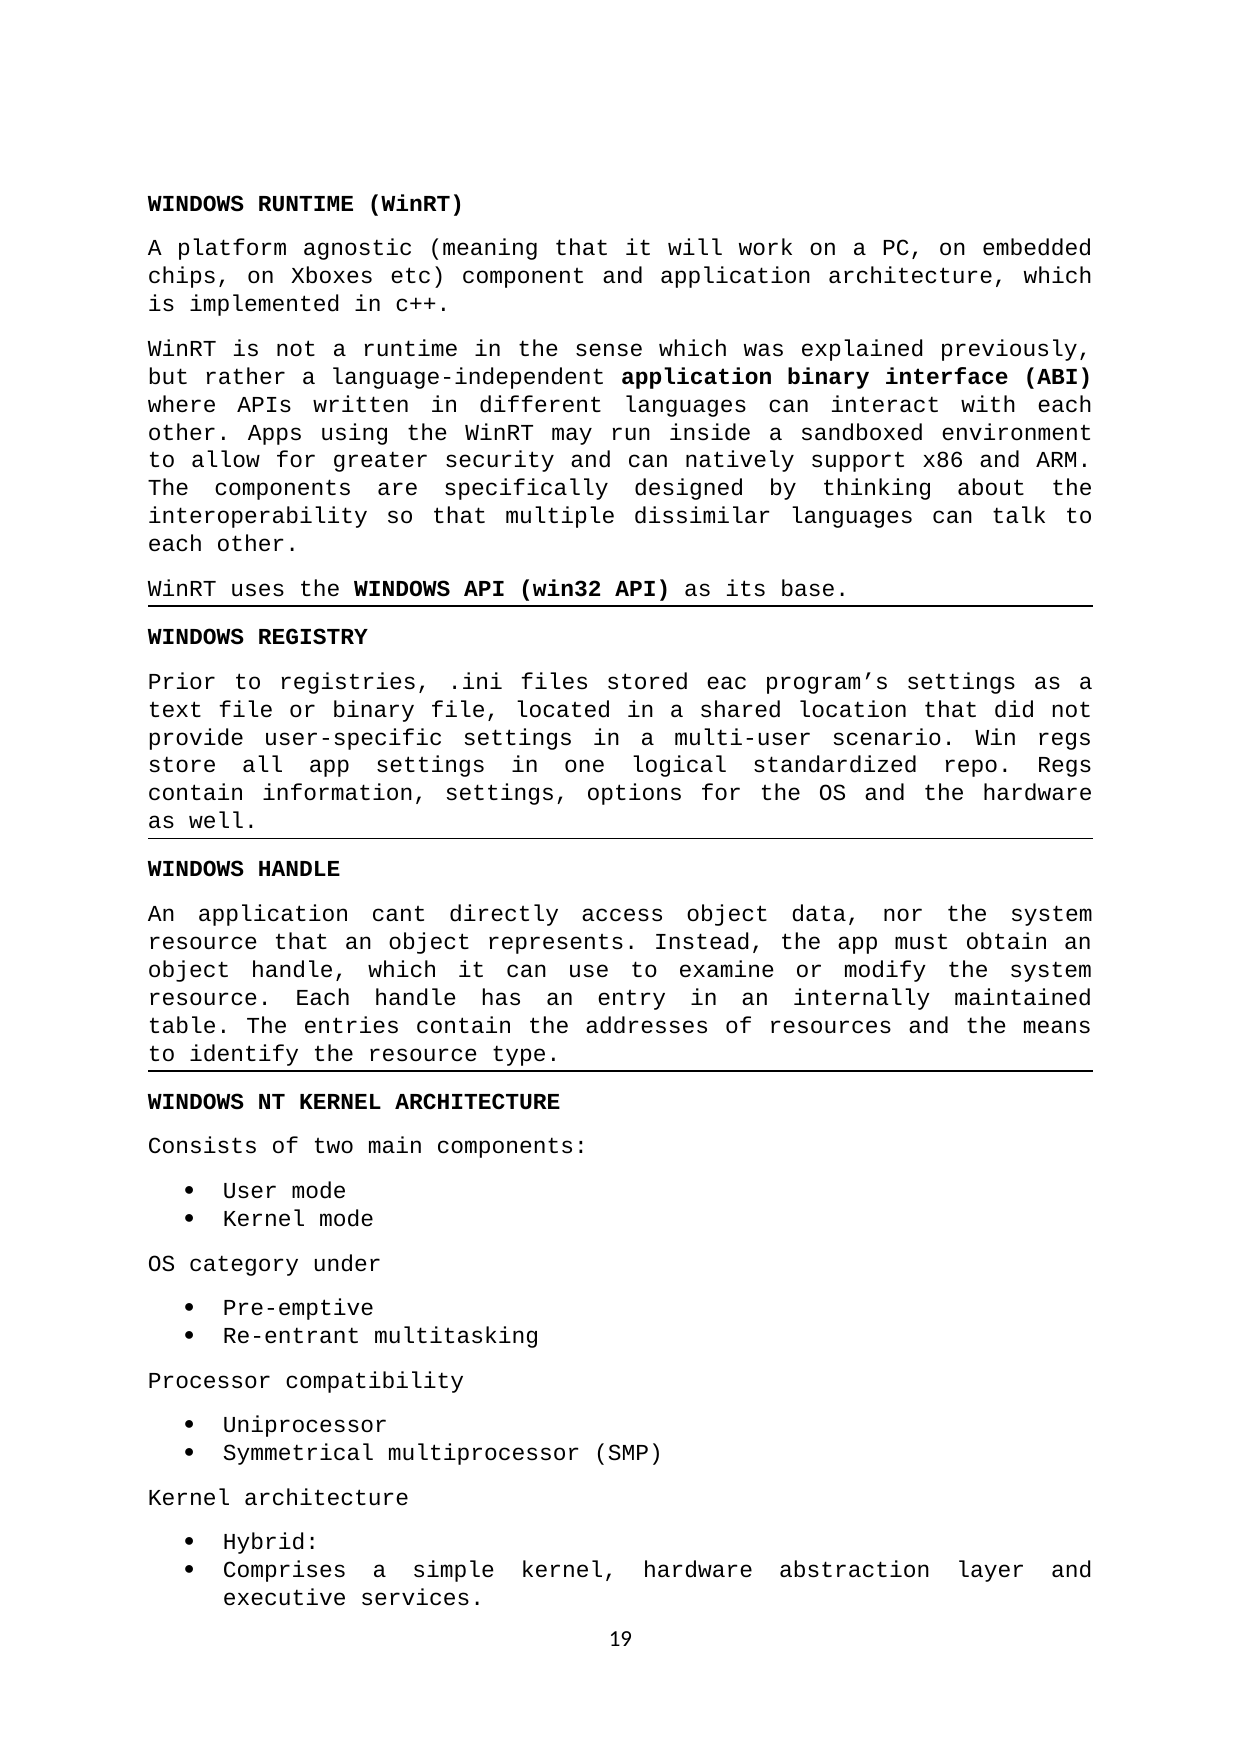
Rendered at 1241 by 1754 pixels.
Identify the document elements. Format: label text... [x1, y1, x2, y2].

text WINDOWS REGISTRY [148, 625, 1093, 651]
list Re-entrant multitasking [185, 1324, 1093, 1350]
list Uniprocessor [185, 1413, 1093, 1439]
text Consists of two main components: [148, 1135, 1093, 1161]
list User mode [185, 1179, 1093, 1205]
text A platform agnostic (meaning that it will work on a PC, on embedded chips, on Xboxes etc) component and application architecture, which is implemented in c++. [148, 237, 1093, 318]
text An application cant directly access object data, nor the system resource that an object represents. Instead, the app must obtain an object handle, which it can use to examine or modify the system resource. Each handle has an entry in an internally maintained table. The entries contain the addresses of resources and the means to identify the resource type. [148, 902, 1093, 1070]
text Kernel architecture [148, 1486, 1093, 1512]
text OS category under [148, 1252, 1093, 1278]
list Hybrid: [185, 1531, 1093, 1557]
text Prior to registries, .ini files stored eac program’s settings as a text file or binary file, located in a shared location that did not provide user-specific settings in a multi-user scenario. Win regs store all app settings in one logical standardized repo. Regs contain information, settings, options for the OS and the hardware as well. [148, 670, 1093, 838]
text WinRT is not a runtime in the sense which was explained previously, but rather a language-independent application binary interface (ABI) where APIs written in different languages can interact with each other. Apps using the WinRT may run inside a sandboxed environment to allow for greater security and can natively support x86 and ARM. The components are specifically designed by thinking about the interoperability so that multiple dissimilar languages can talk to each other. [148, 337, 1093, 558]
text Processor compatibility [148, 1369, 1093, 1395]
list Comprises a simple kernel, hardware abstraction layer and executive services. [185, 1558, 1093, 1612]
list Symmetrical multiprocessor (SMP) [185, 1441, 1093, 1467]
text WINDOWS RUNTIME (WinRT) [148, 192, 1093, 218]
text WinRT uses the WINDOWS API (win32 API) as its base. [148, 577, 1093, 605]
text WINDOWS HANDLE [148, 858, 1093, 884]
text WINDOWS NT KERNEL ARCHITECTURE [148, 1090, 1093, 1116]
list Pre-emptive [185, 1296, 1093, 1322]
list Kernel mode [185, 1207, 1093, 1233]
